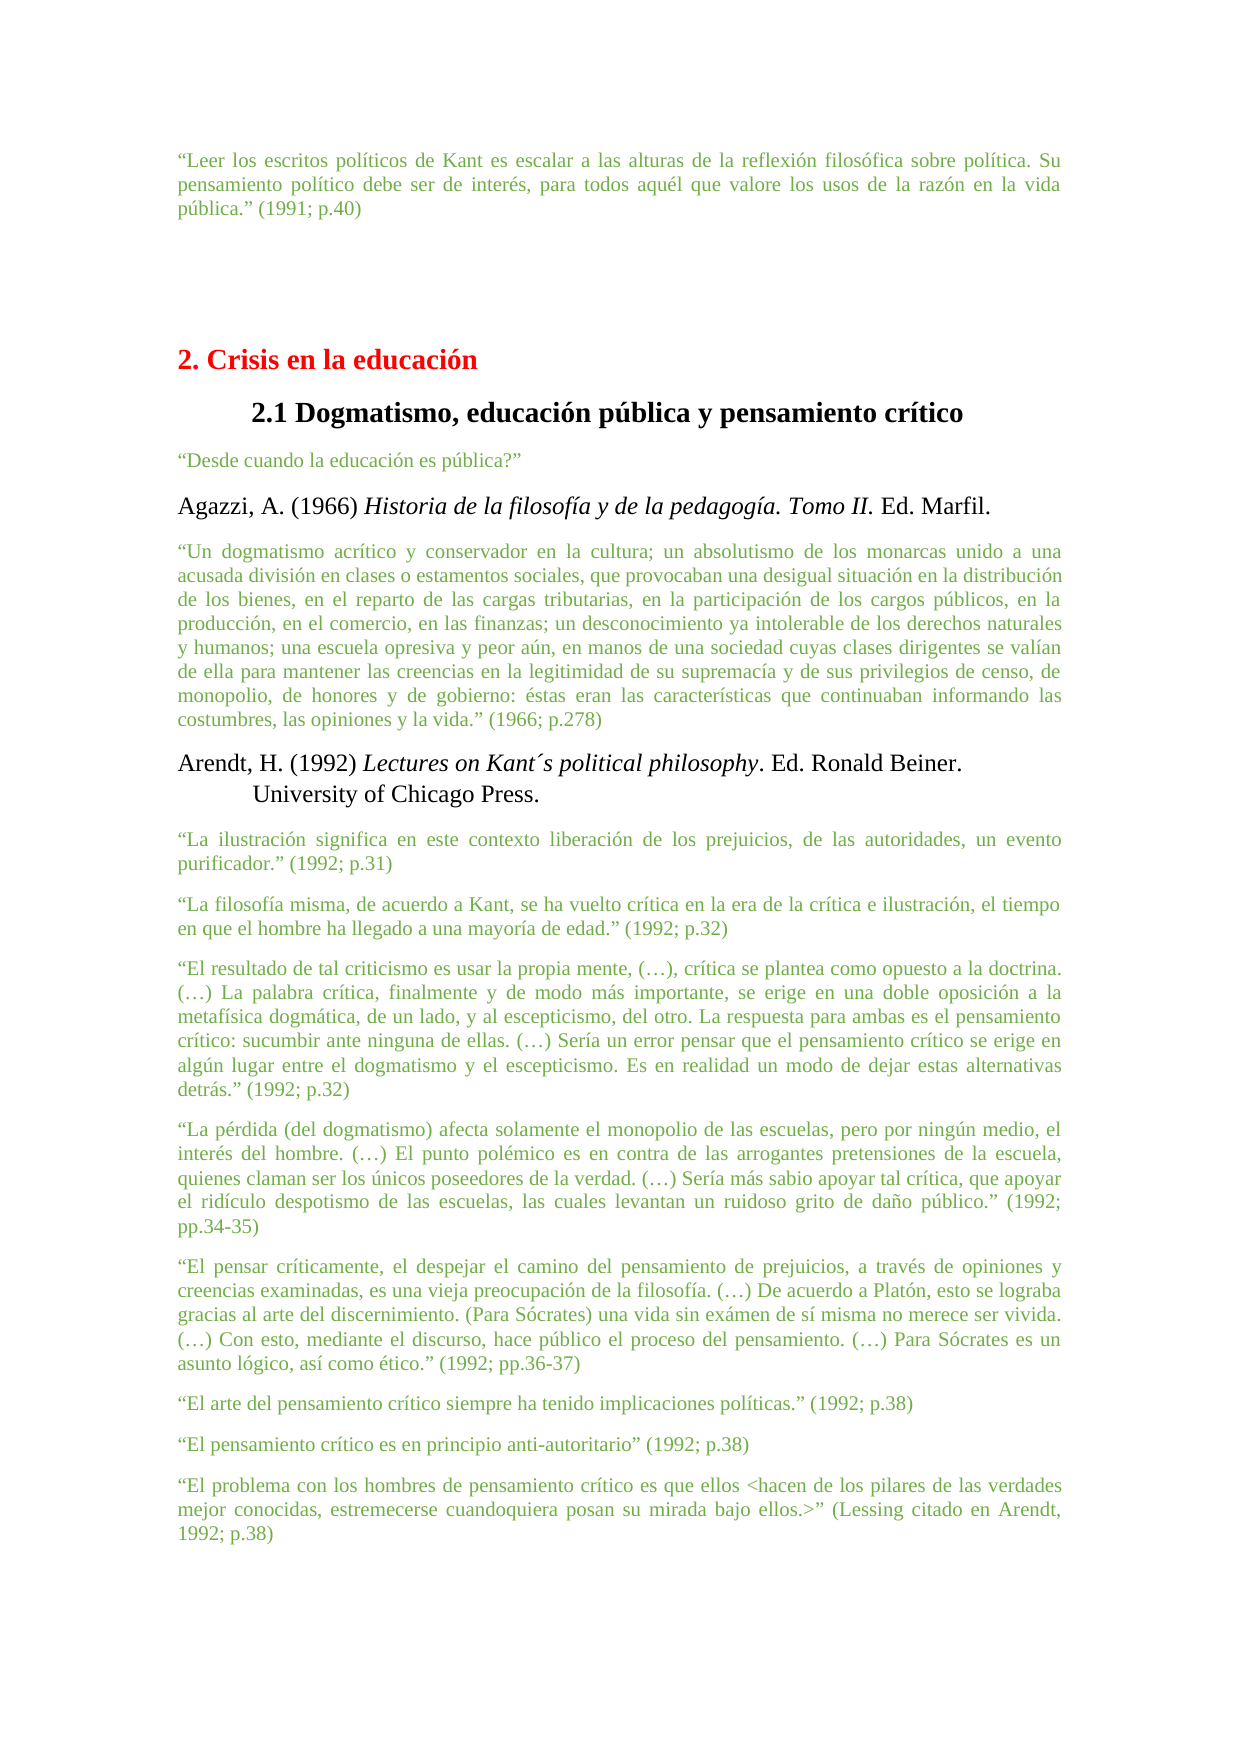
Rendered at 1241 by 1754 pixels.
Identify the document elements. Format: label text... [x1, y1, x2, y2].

text 2.1 Dogmatismo, educación pública y pensamiento crítico [177, 395, 1063, 428]
text “El pensamiento crítico es en principio anti-autoritario” (1992; p.38) [177, 1432, 1063, 1456]
text Agazzi, A. (1966) Historia de la filosofía y de la pedagogía. Tomo II. Ed. Marfil. [177, 491, 1063, 520]
text Arendt, H. (1992) Lectures on Kant´s political philosophy. Ed. Ronald Beiner. University of Chicago Press. [177, 748, 1063, 808]
text “Desde cuando la educación es pública?” [177, 448, 1063, 472]
text “La ilustración significa en este contexto liberación de los prejuicios, de las autoridades, un evento purificador.” (1992; p.31) [177, 827, 1063, 875]
text “El problema con los hombres de pensamiento crítico es que ellos <hacen de los pilares de las verdades mejor conocidas, estremecerse cuandoquiera posan su mirada bajo ellos.>” (Lessing citado en Arendt, 1992; p.38) [177, 1473, 1063, 1545]
text “El resultado de tal criticismo es usar la propia mente, (…), crítica se plantea como opuesto a la doctrina. (…) La palabra crítica, finalmente y de modo más importante, se erige en una doble oposición a la metafísica dogmática, de un lado, y al escepticismo, del otro. La respuesta para ambas es el pensamiento crítico: sucumbir ante ninguna de ellas. (…) Sería un error pensar que el pensamiento crítico se erige en algún lugar entre el dogmatismo y el escepticismo. Es en realidad un modo de dejar estas alternativas detrás.” (1992; p.32) [177, 956, 1063, 1101]
text “El pensar críticamente, el despejar el camino del pensamiento de prejuicios, a través de opiniones y creencias examinadas, es una vieja preocupación de la filosofía. (…) De acuerdo a Platón, esto se lograba gracias al arte del discernimiento. (Para Sócrates) una vida sin exámen de sí misma no merece ser vivida. (…) Con esto, mediante el discurso, hace público el proceso del pensamiento. (…) Para Sócrates es un asunto lógico, así como ético.” (1992; pp.36-37) [177, 1254, 1063, 1374]
text 2. Crisis en la educación [177, 342, 1063, 376]
text “La filosofía misma, de acuerdo a Kant, se ha vuelto crítica en la era de la crítica e ilustración, el tiempo en que el hombre ha llegado a una mayoría de edad.” (1992; p.32) [177, 891, 1063, 939]
text “Un dogmatismo acrítico y conservador en la cultura; un absolutismo de los monarcas unido a una acusada división en clases o estamentos sociales, que provocaban una desigual situación en la distribución de los bienes, en el reparto de las cargas tributarias, en la participación de los cargos públicos, en la producción, en el comercio, en las finanzas; un desconocimiento ya intolerable de los derechos naturales y humanos; una escuela opresiva y peor aún, en manos de una sociedad cuyas clases dirigentes se valían de ella para mantener las creencias en la legitimidad de su supremacía y de sus privilegios de censo, de monopolio, de honores y de gobierno: éstas eran las características que continuaban informando las costumbres, las opiniones y la vida.” (1966; p.278) [177, 539, 1063, 731]
text “Leer los escritos políticos de Kant es escalar a las alturas de la reflexión filosófica sobre política. Su pensamiento político debe ser de interés, para todos aquél que valore los usos de la razón en la vida pública.” (1991; p.40) [177, 148, 1063, 220]
text “La pérdida (del dogmatismo) afecta solamente el monopolio de las escuelas, pero por ningún medio, el interés del hombre. (…) El punto polémico es en contra de las arrogantes pretensiones de la escuela, quienes claman ser los únicos poseedores de la verdad. (…) Sería más sabio apoyar tal crítica, que apoyar el ridículo despotismo de las escuelas, las cuales levantan un ruidoso grito de daño público.” (1992; pp.34-35) [177, 1117, 1063, 1238]
text “El arte del pensamiento crítico siempre ha tenido implicaciones políticas.” (1992; p.38) [177, 1391, 1063, 1415]
